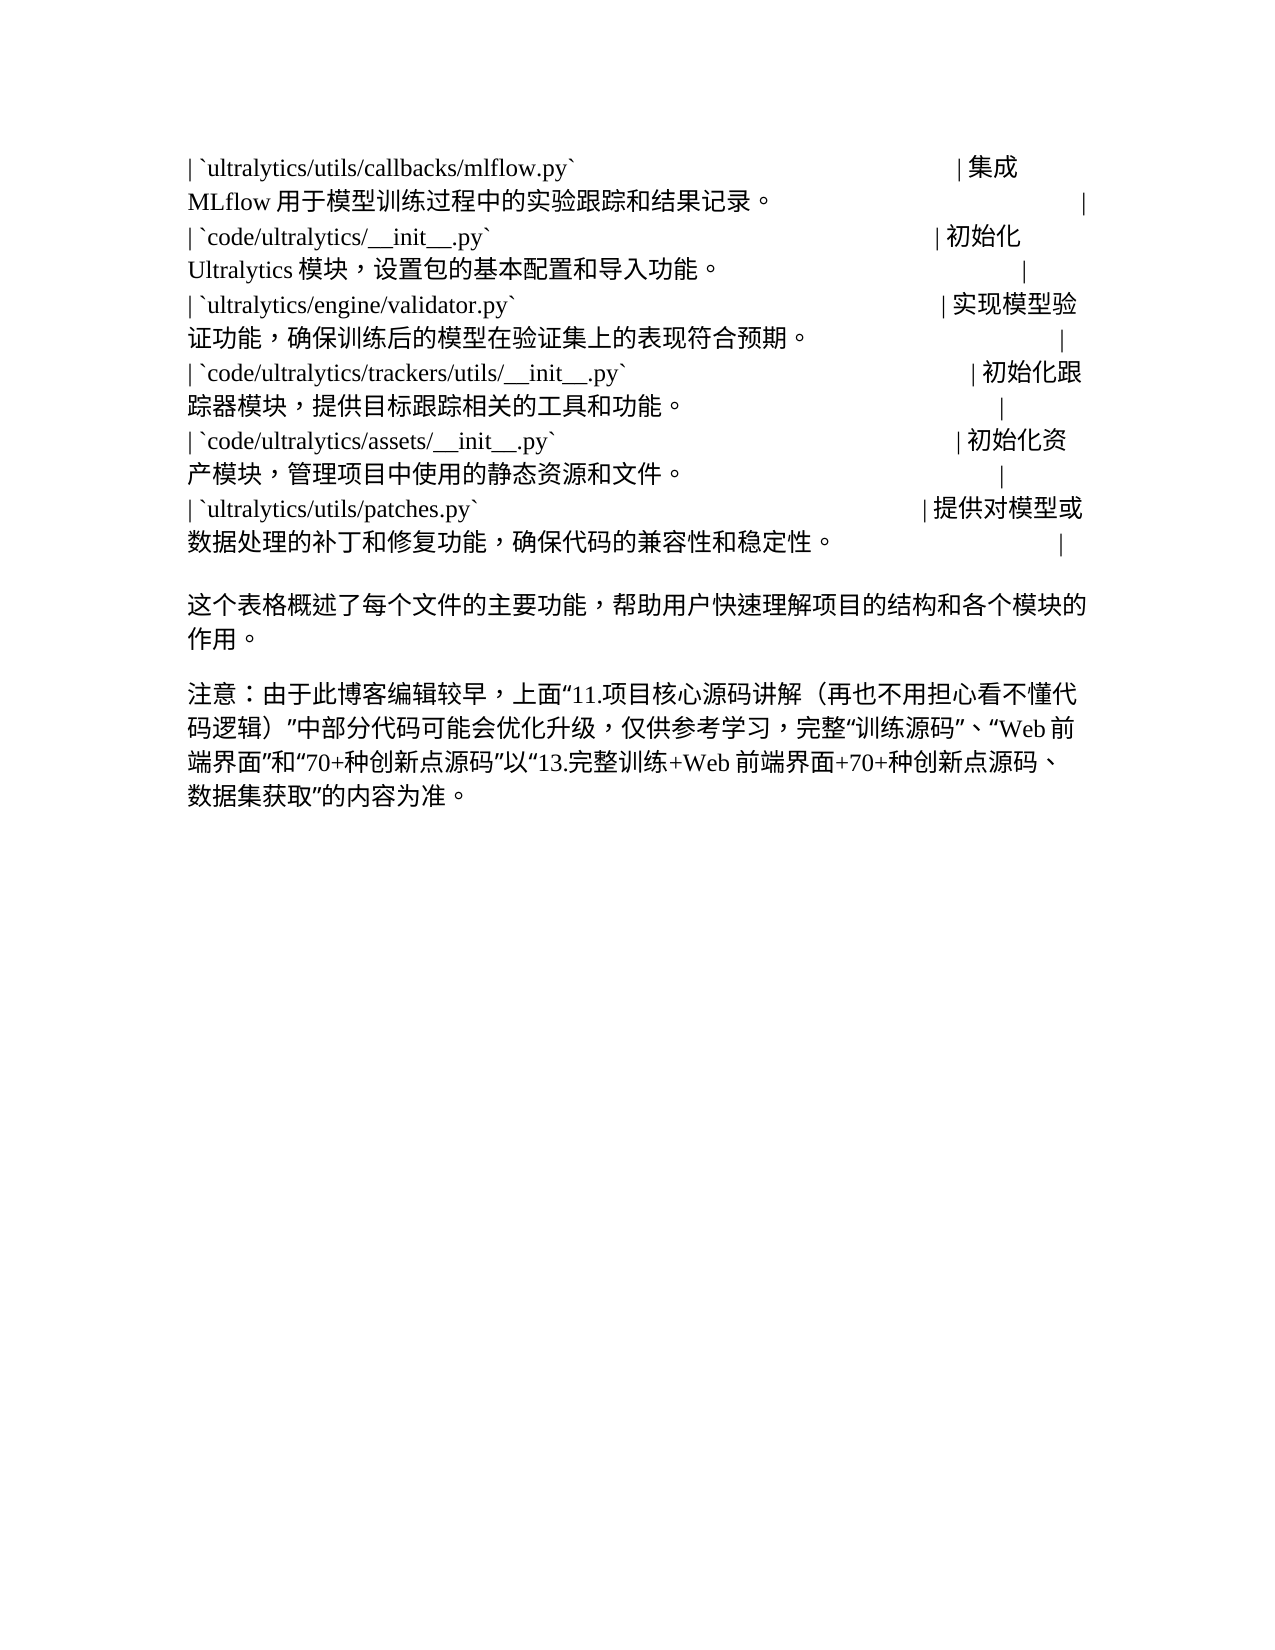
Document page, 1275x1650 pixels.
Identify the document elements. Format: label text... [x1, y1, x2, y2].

text 注意：由于此博客编辑较早，上面“11.项目核心源码讲解（再也不用担心看不懂代码逻辑）”中部分代码可能会优化升级，仅供参考学习，完整“训练源码”、“Web前端界面”和“70+种创新点源码”以“13.完整训练+Web前端界面+70+种创新点源码、数据集获取”的内容为准。 [187, 676, 1087, 813]
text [187, 150, 1087, 656]
